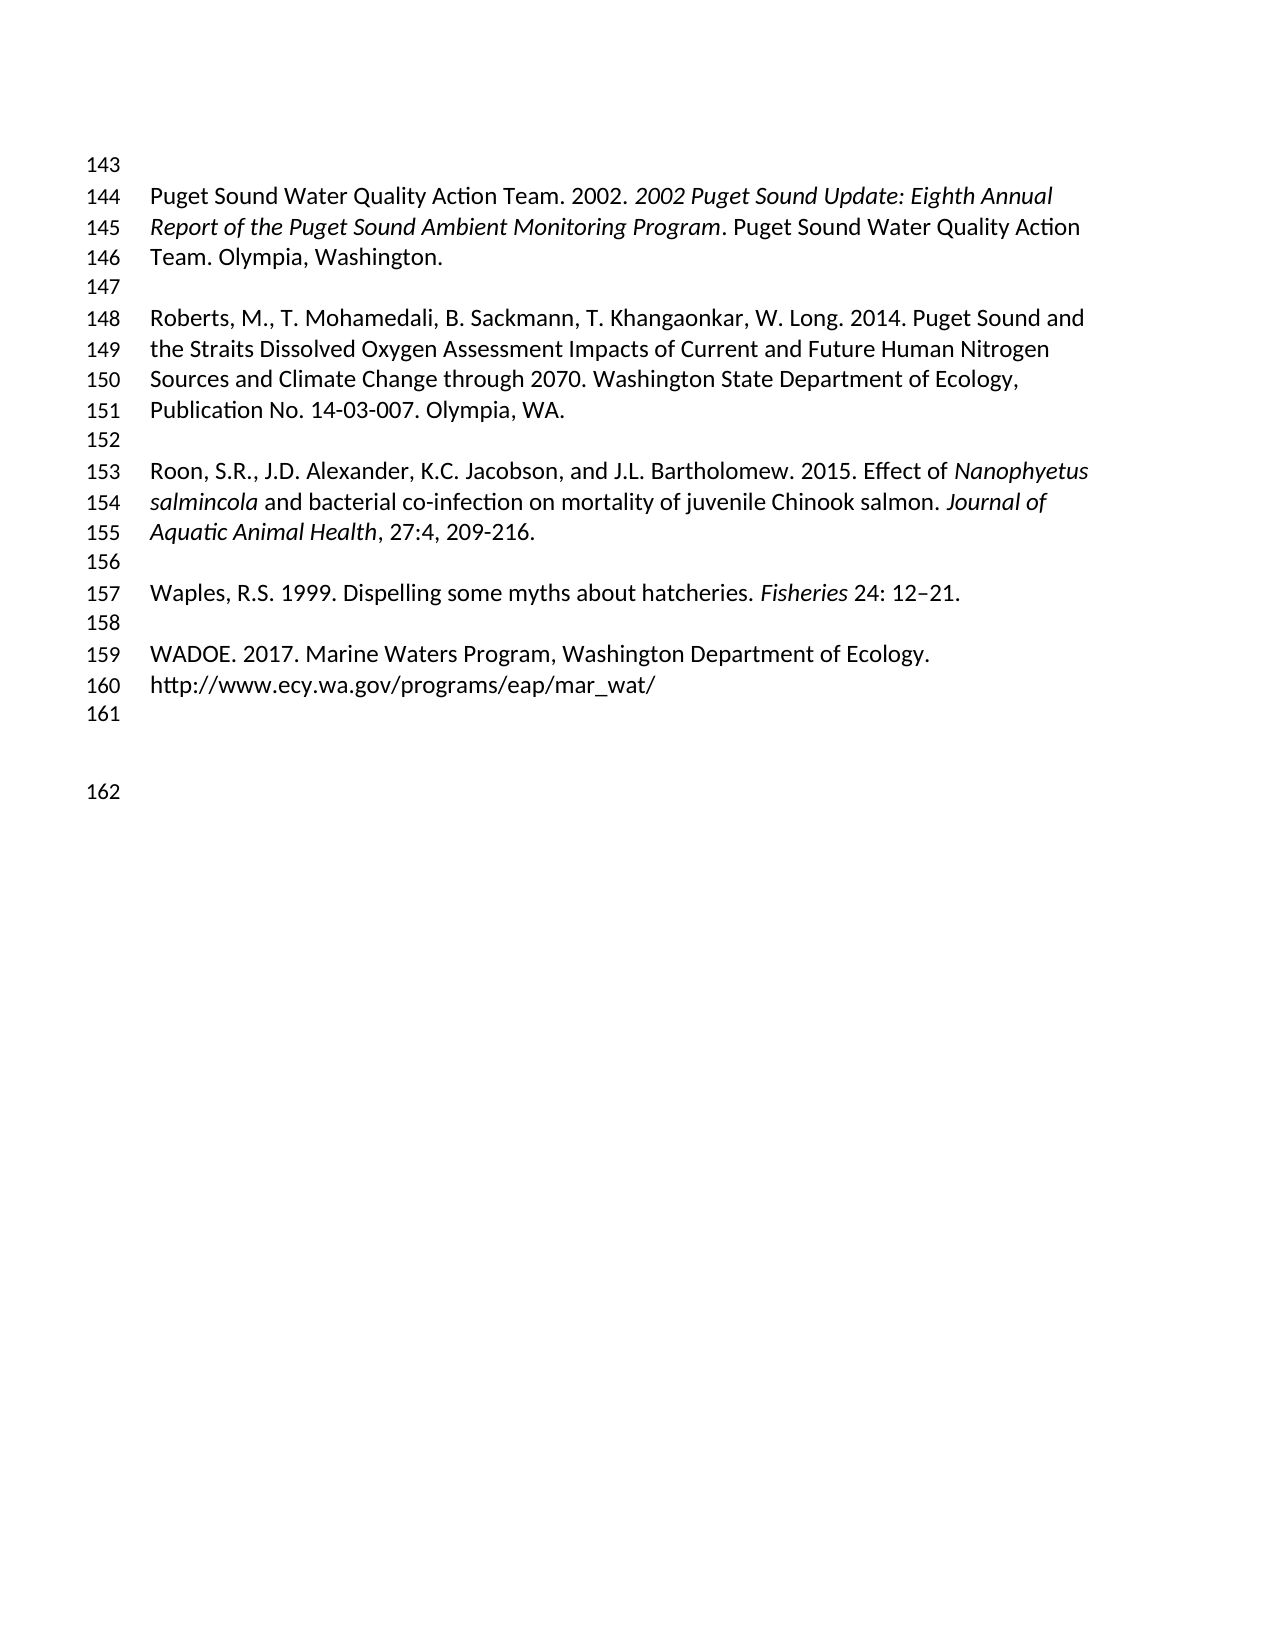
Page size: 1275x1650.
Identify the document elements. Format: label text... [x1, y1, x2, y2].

text Roberts, M., T. Mohamedali, B. Sackmann, T. Khangaonkar, W. Long. 2014. Puget Sound and the Straits Dissolved Oxygen Assessment Impacts of Current and Future Human Nitrogen Sources and Climate Change through 2070. Washington State Department of Ecology, Publication No. 14-03-007. Olympia, WA. [150, 303, 1125, 425]
text Puget Sound Water Quality Action Team. 2002. 2002 Puget Sound Update: Eighth Annual Report of the Puget Sound Ambient Monitoring Program. Puget Sound Water Quality Action Team. Olympia, Washington. [150, 181, 1125, 272]
text WADOE. 2017. Marine Waters Program, Washington Department of Ecology. http://www.ecy.wa.gov/programs/eap/mar_wat/ [150, 638, 1125, 699]
text Roon, S.R., J.D. Alexander, K.C. Jacobson, and J.L. Bartholomew. 2015. Effect of Nanophyetus salmincola and bacterial co-infection on mortality of juvenile Chinook salmon. Journal of Aquatic Animal Health, 27:4, 209-216. [150, 455, 1125, 547]
text Waples, R.S. 1999. Dispelling some myths about hatcheries. Fisheries 24: 12–21. [150, 577, 1125, 608]
